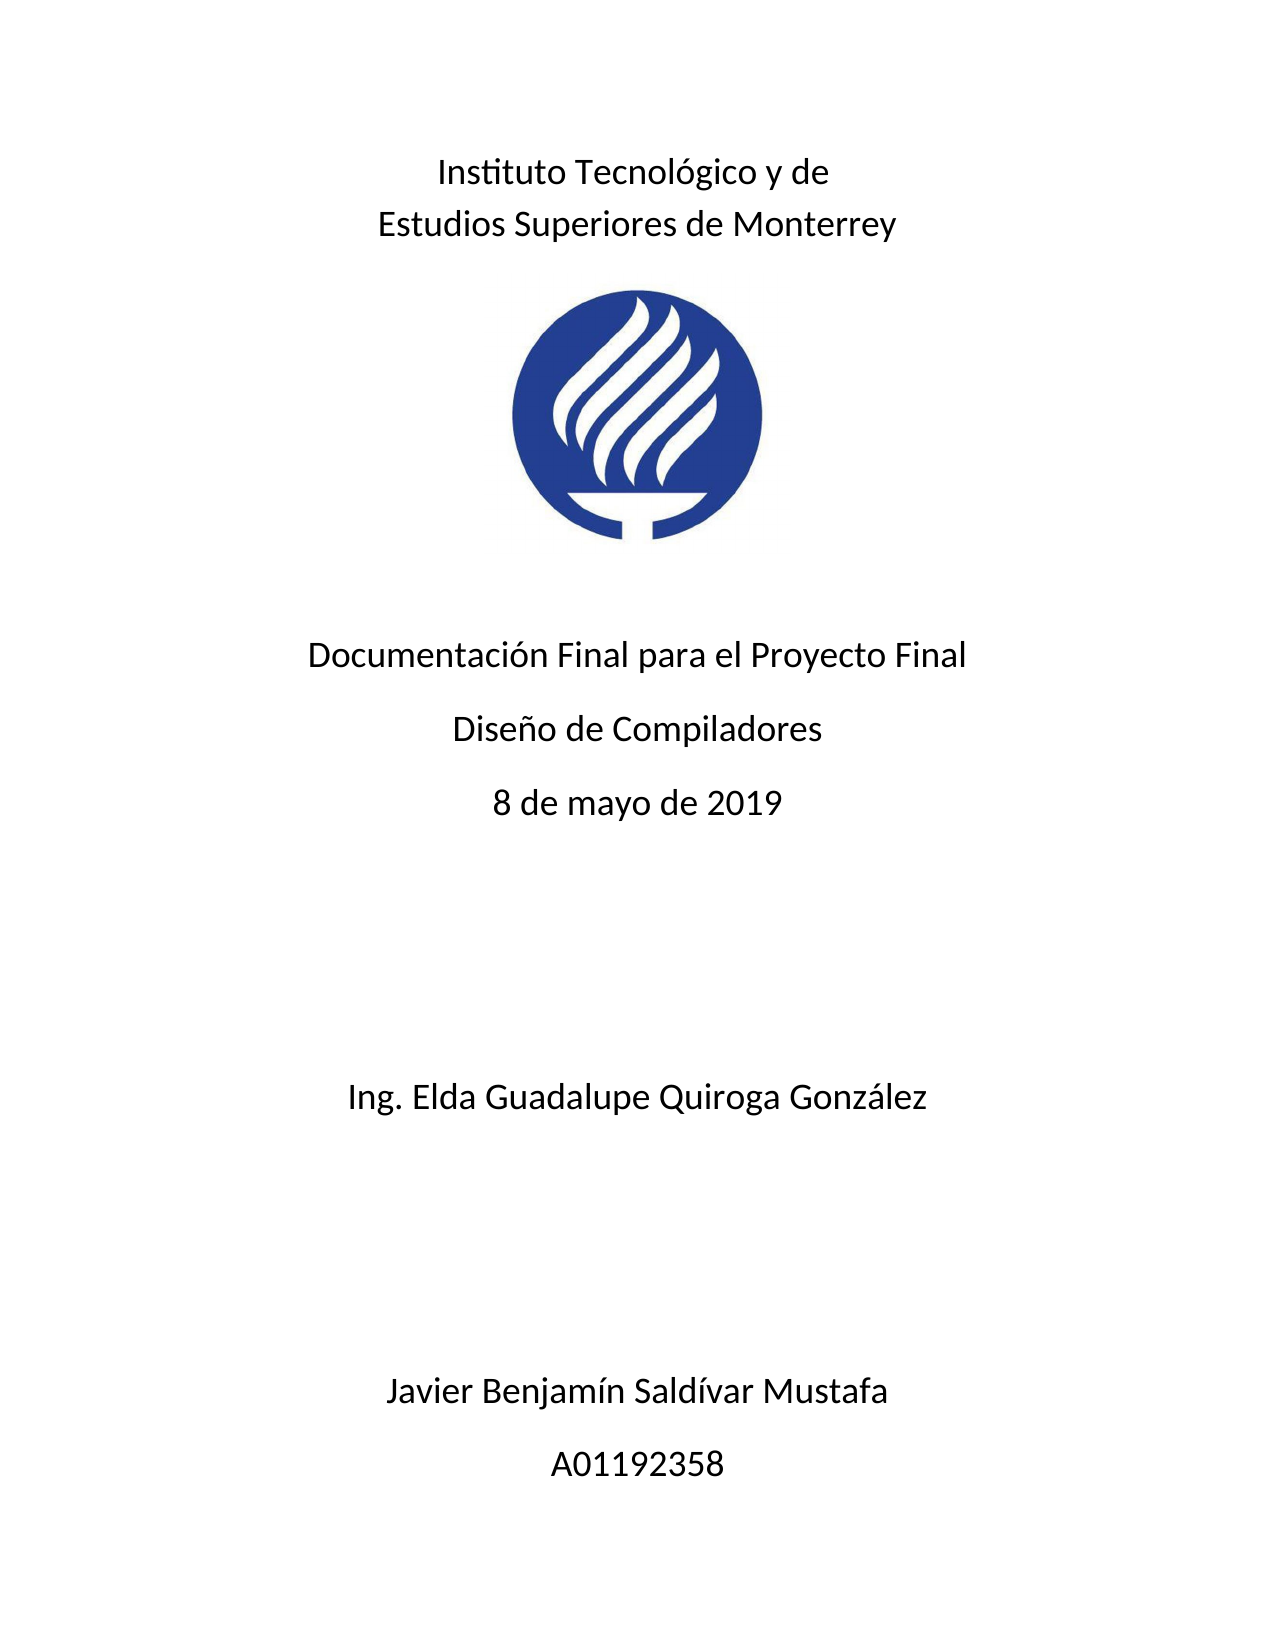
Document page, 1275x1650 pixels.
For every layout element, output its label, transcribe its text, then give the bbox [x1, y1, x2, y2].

picture [483, 273, 792, 554]
text Javier Benjamín Saldívar Mustafa [177, 1367, 1098, 1413]
text Ing. Elda Guadalupe Quiroga González [177, 1073, 1098, 1118]
text 8 de mayo de 2019 [177, 778, 1098, 824]
text Instituto Tecnológico y de Estudios Superiores de Monterrey [177, 148, 1098, 246]
text Diseño de Compiladores [177, 705, 1098, 751]
text Documentación Final para el Proyecto Final [177, 631, 1098, 677]
text A01192358 [177, 1440, 1098, 1486]
